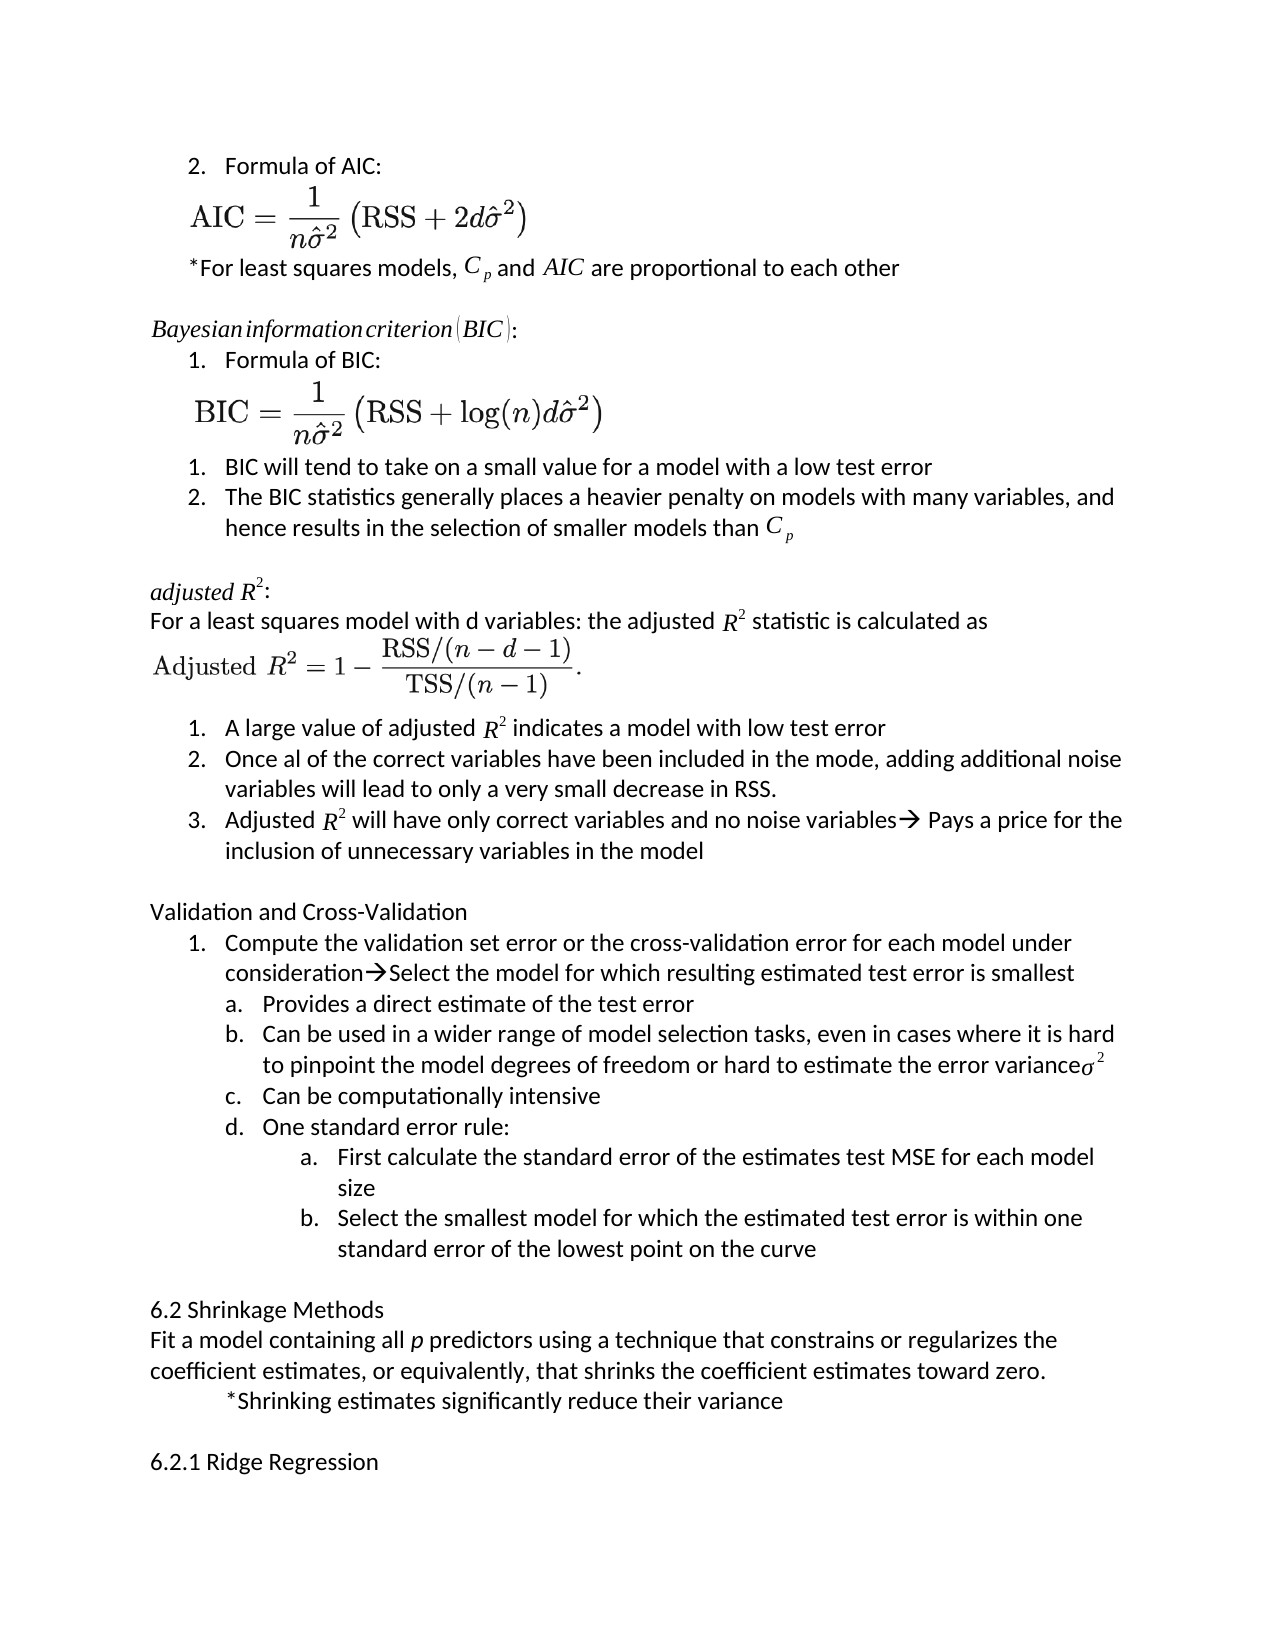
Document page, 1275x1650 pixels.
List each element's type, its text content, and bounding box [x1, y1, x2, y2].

text *For least squares models, and are proportional to each other [187, 252, 1125, 283]
text Validation and Cross-Validation [150, 896, 1125, 927]
list Formula of BIC: [187, 344, 1125, 375]
text : [150, 314, 1125, 344]
list Select the smallest model for which the estimated test error is within one standard error of the lowest point on the curve [300, 1202, 1125, 1263]
list Once al of the correct variables have been included in the mode, adding additional noise variables will lead to only a very small decrease in RSS. [187, 743, 1125, 804]
list One standard error rule: [225, 1111, 1125, 1141]
list Can be used in a wider range of model selection tasks, even in cases where it is hard to pinpoint the model degrees of freedom or hard to estimate the error variance [225, 1018, 1125, 1080]
list BIC will tend to take on a small value for a model with a low test error [187, 451, 1125, 481]
text : [150, 574, 1125, 605]
picture [150, 636, 586, 712]
list First calculate the standard error of the estimates test MSE for each model size [300, 1141, 1125, 1202]
list A large value of adjusted indicates a model with low test error [187, 712, 1125, 743]
list Can be computationally intensive [225, 1080, 1125, 1111]
list Provides a direct estimate of the test error [225, 988, 1125, 1018]
list Adjusted will have only correct variables and no noise variables Pays a price for the inclusion of unnecessary variables in the model [187, 804, 1125, 866]
text 6.2.1 Ridge Regression [150, 1446, 1125, 1477]
text 6.2 Shrinkage Methods [150, 1294, 1125, 1324]
list Formula of AIC: [187, 150, 1125, 181]
text For a least squares model with d variables: the adjusted statistic is calculated as [150, 605, 1125, 636]
text Fit a model containing all p predictors using a technique that constrains or regularizes the coefficient estimates, or equivalently, that shrinks the coefficient estimates toward zero. [150, 1324, 1125, 1385]
picture [187, 375, 612, 451]
list The BIC statistics generally places a heavier penalty on models with many variables, and hence results in the selection of smaller models than [187, 481, 1125, 543]
text *Shrinking estimates significantly reduce their variance [150, 1385, 1125, 1416]
picture [187, 180, 534, 252]
list Compute the validation set error or the cross-validation error for each model under considerationSelect the model for which resulting estimated test error is smallest [187, 927, 1125, 988]
